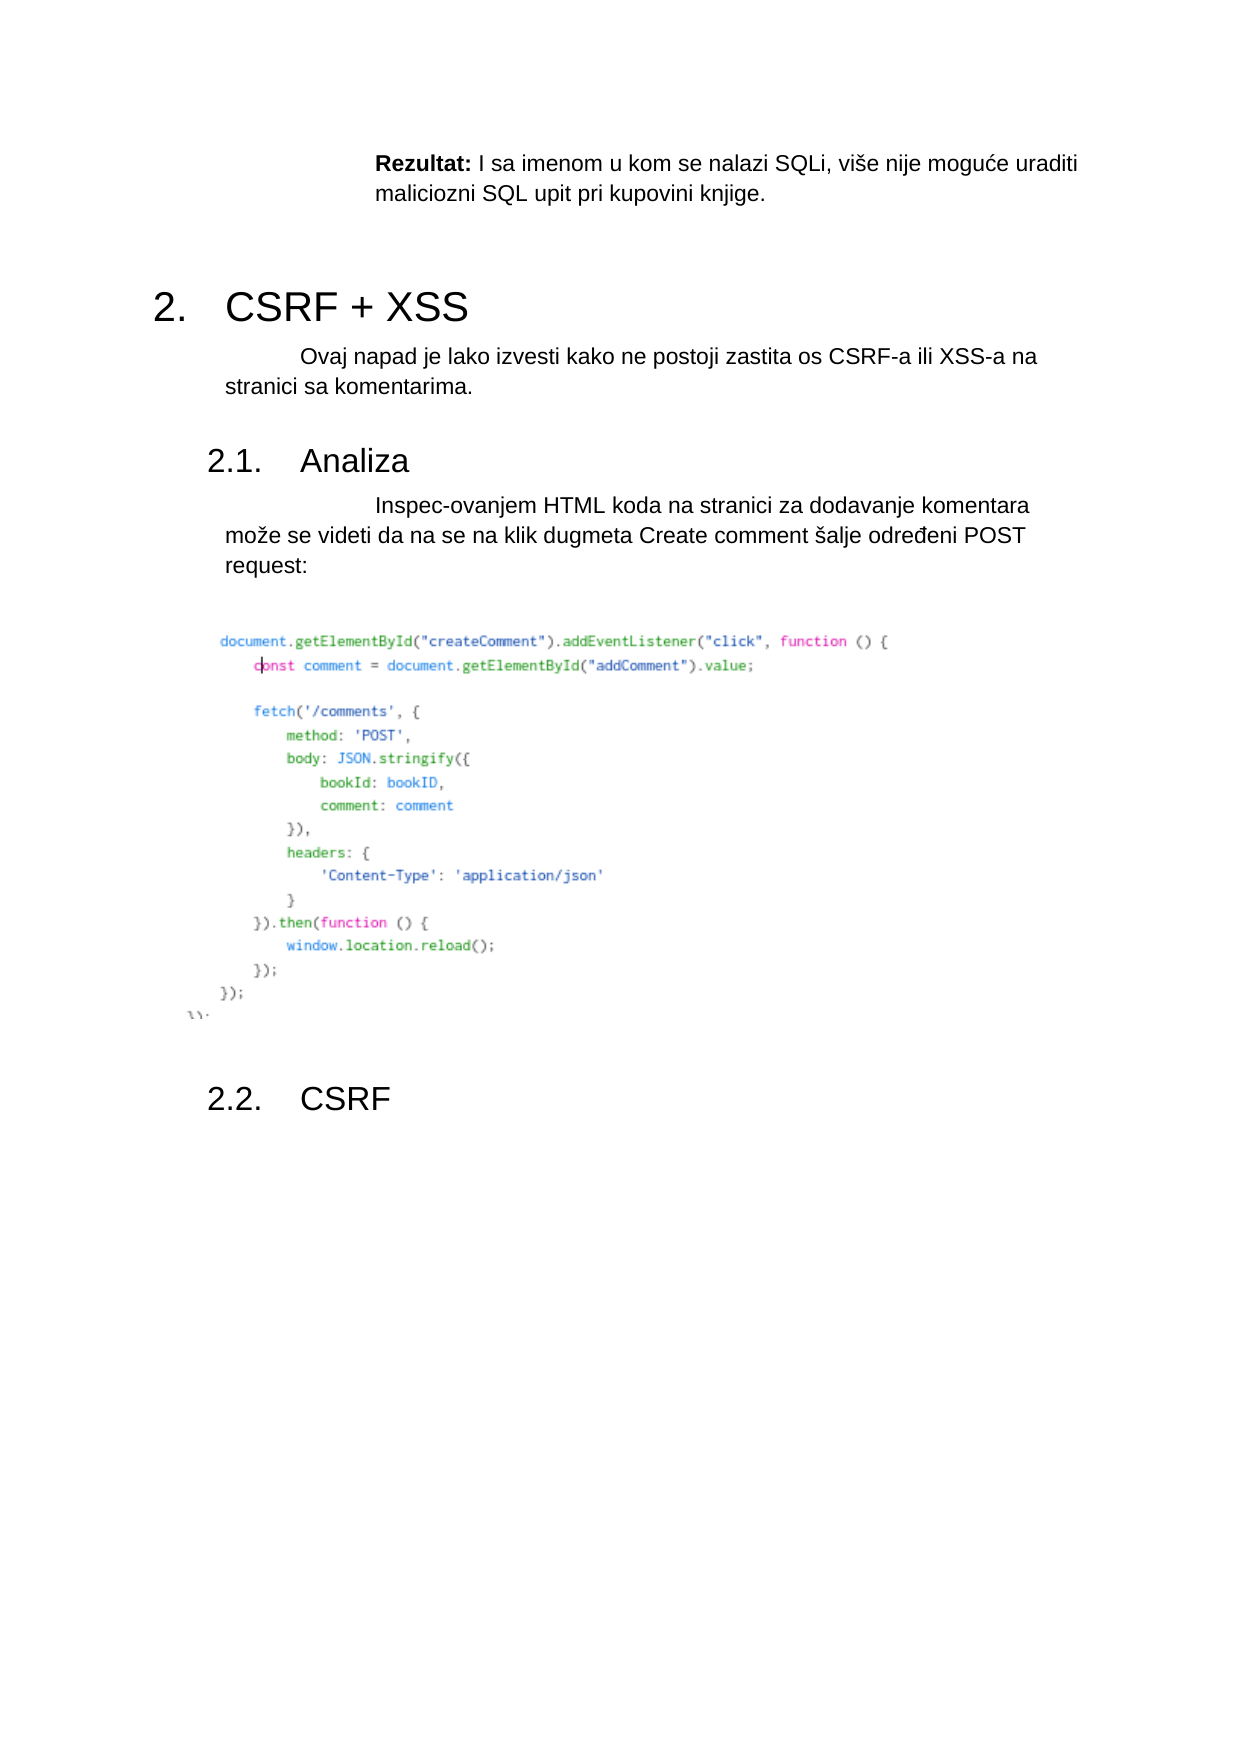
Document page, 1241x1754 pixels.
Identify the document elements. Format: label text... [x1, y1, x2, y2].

subtitle Analiza [262, 441, 1090, 479]
text Ovaj napad je lako izvesti kako ne postoji zastita os CSRF-a ili XSS-a na stranici sa komentarima. [225, 343, 1090, 399]
subtitle CSRF [262, 1019, 1090, 1117]
subtitle CSRF + XSS [187, 282, 1090, 330]
text Inspec-ovanjem HTML koda na stranici za dodavanje komentara može se videti da na se na klik dugmeta Create comment šalje određeni POST request: [225, 492, 1090, 578]
picture [149, 616, 1091, 1019]
text Rezultat: I sa imenom u kom se nalazi SQLi, više nije moguće uraditi maliciozni SQL upit pri kupovini knjige. [375, 150, 1090, 207]
